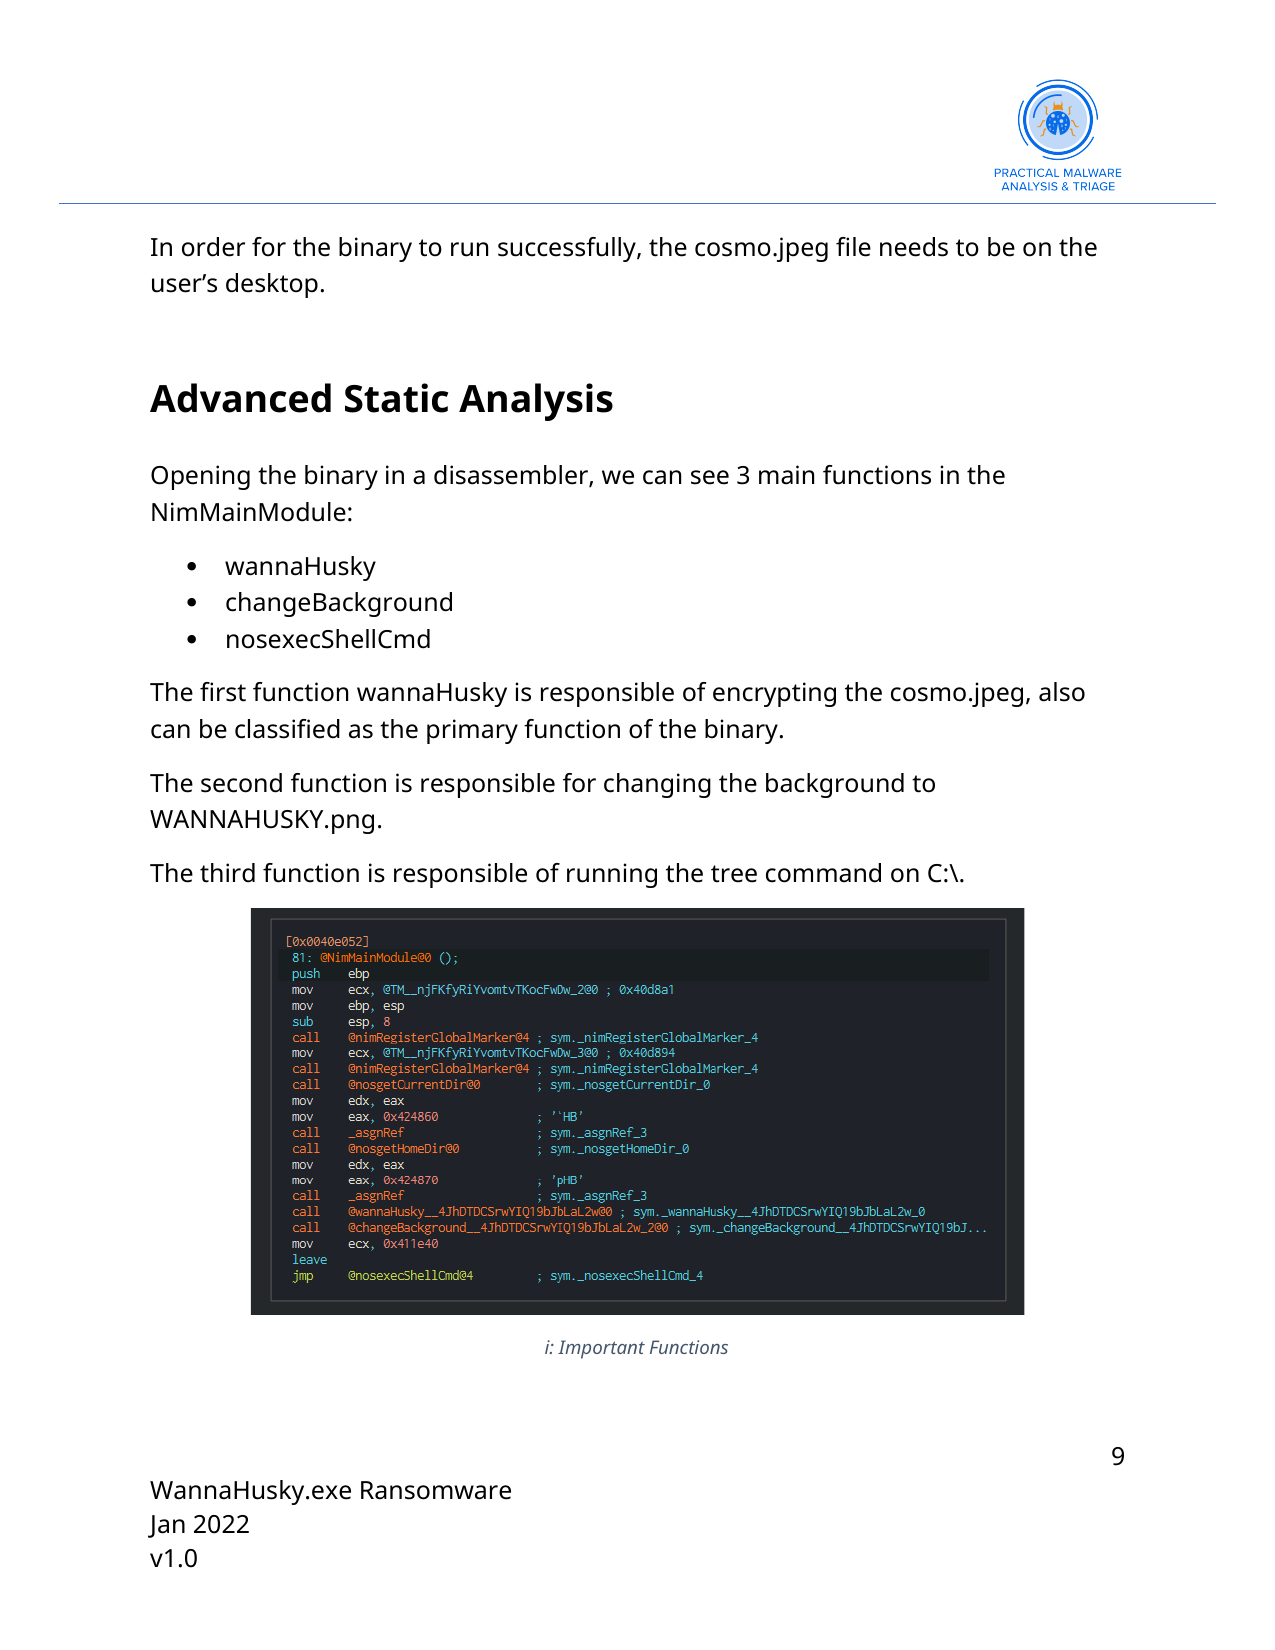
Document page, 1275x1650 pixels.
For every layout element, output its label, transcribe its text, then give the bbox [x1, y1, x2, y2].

list changeBackground [187, 585, 1125, 619]
text The first function wannaHusky is responsible of encrypting the cosmo.jpeg, also can be classified as the primary function of the binary. [150, 675, 1125, 746]
picture [990, 75, 1125, 196]
text i: Important Functions [150, 1334, 1125, 1360]
text The second function is responsible for changing the background to WANNAHUSKY.png. [150, 765, 1125, 836]
subtitle Advanced Static Analysis [150, 373, 1125, 424]
text In order for the binary to run successfully, the cosmo.jpeg file needs to be on the user’s desktop. [150, 229, 1125, 300]
text The third function is responsible of running the tree command on C:\. [150, 856, 1125, 889]
picture [250, 908, 1025, 1315]
text Opening the binary in a disassembler, we can see 3 main functions in the NimMainModule: [150, 458, 1125, 529]
list nosexecShellCmd [187, 622, 1125, 656]
list wannaHusky [187, 548, 1125, 582]
